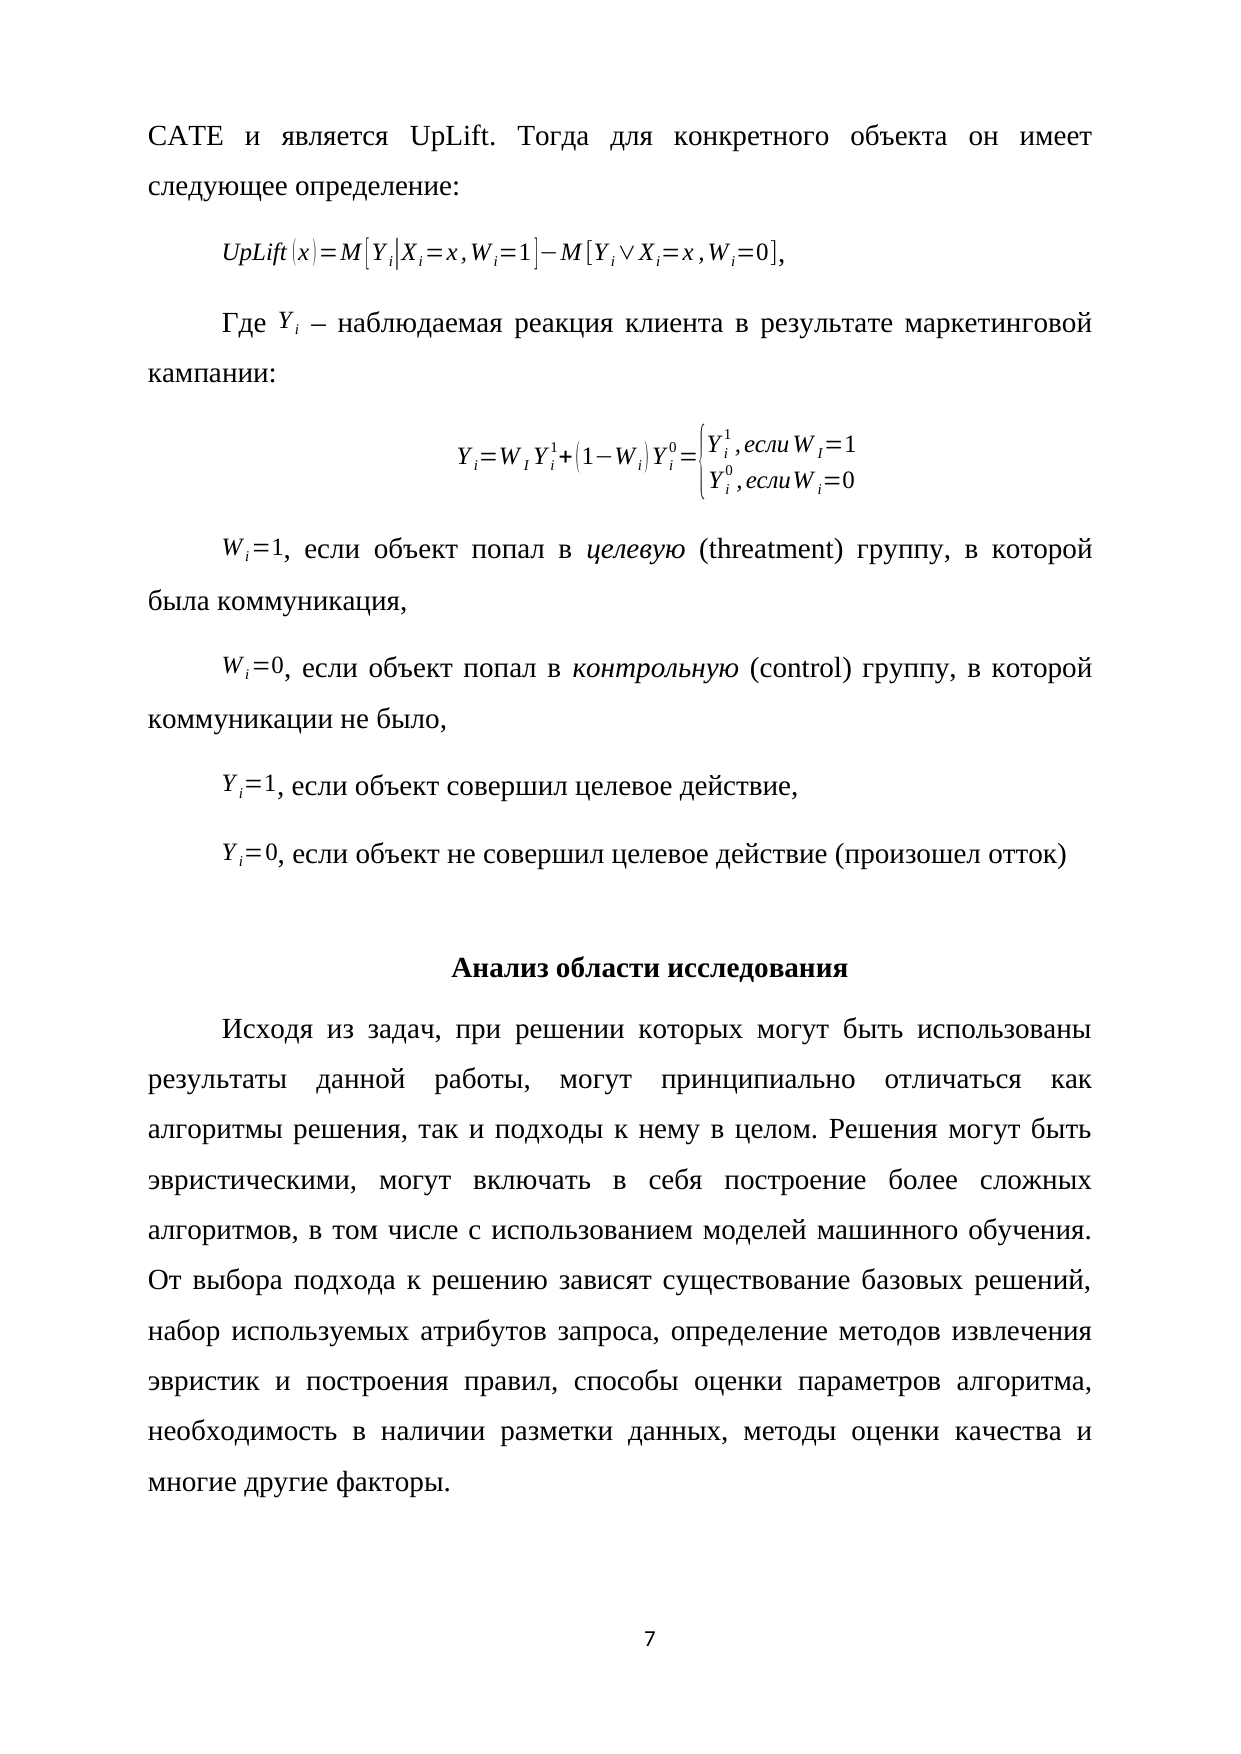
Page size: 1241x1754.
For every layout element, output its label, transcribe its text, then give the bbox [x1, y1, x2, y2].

subtitle Анализ области исследования [148, 950, 1152, 983]
text , если объект не совершил целевое действие (произошел отток) [148, 836, 1093, 871]
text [148, 118, 1093, 202]
text , если объект попал в целевую (threatment) группу, в которой была коммуникация, [148, 531, 1093, 616]
text Где – наблюдаемая реакция клиента в результате маркетинговой кампании: [148, 305, 1093, 389]
text Исходя из задач, при решении которых могут быть использованы результаты данной работы, могут принципиально отличаться как алгоритмы решения, так и подходы к нему в целом. Решения могут быть эвристическими, могут включать в себя построение более сложных алгоритмов, в том числе с использованием моделей машинного обучения. От выбора подхода к решению зависят существование базовых решений, набор используемых атрибутов запроса, определение методов извлечения эвристик и построения правил, способы оценки параметров алгоритма, необходимость в наличии разметки данных, методы оценки качества и многие другие факторы. [148, 1011, 1093, 1497]
text , если объект совершил целевое действие, [148, 768, 1093, 803]
text , если объект попал в контрольную (control) группу, в которой коммуникации не было, [148, 650, 1093, 735]
text , [148, 235, 1093, 272]
